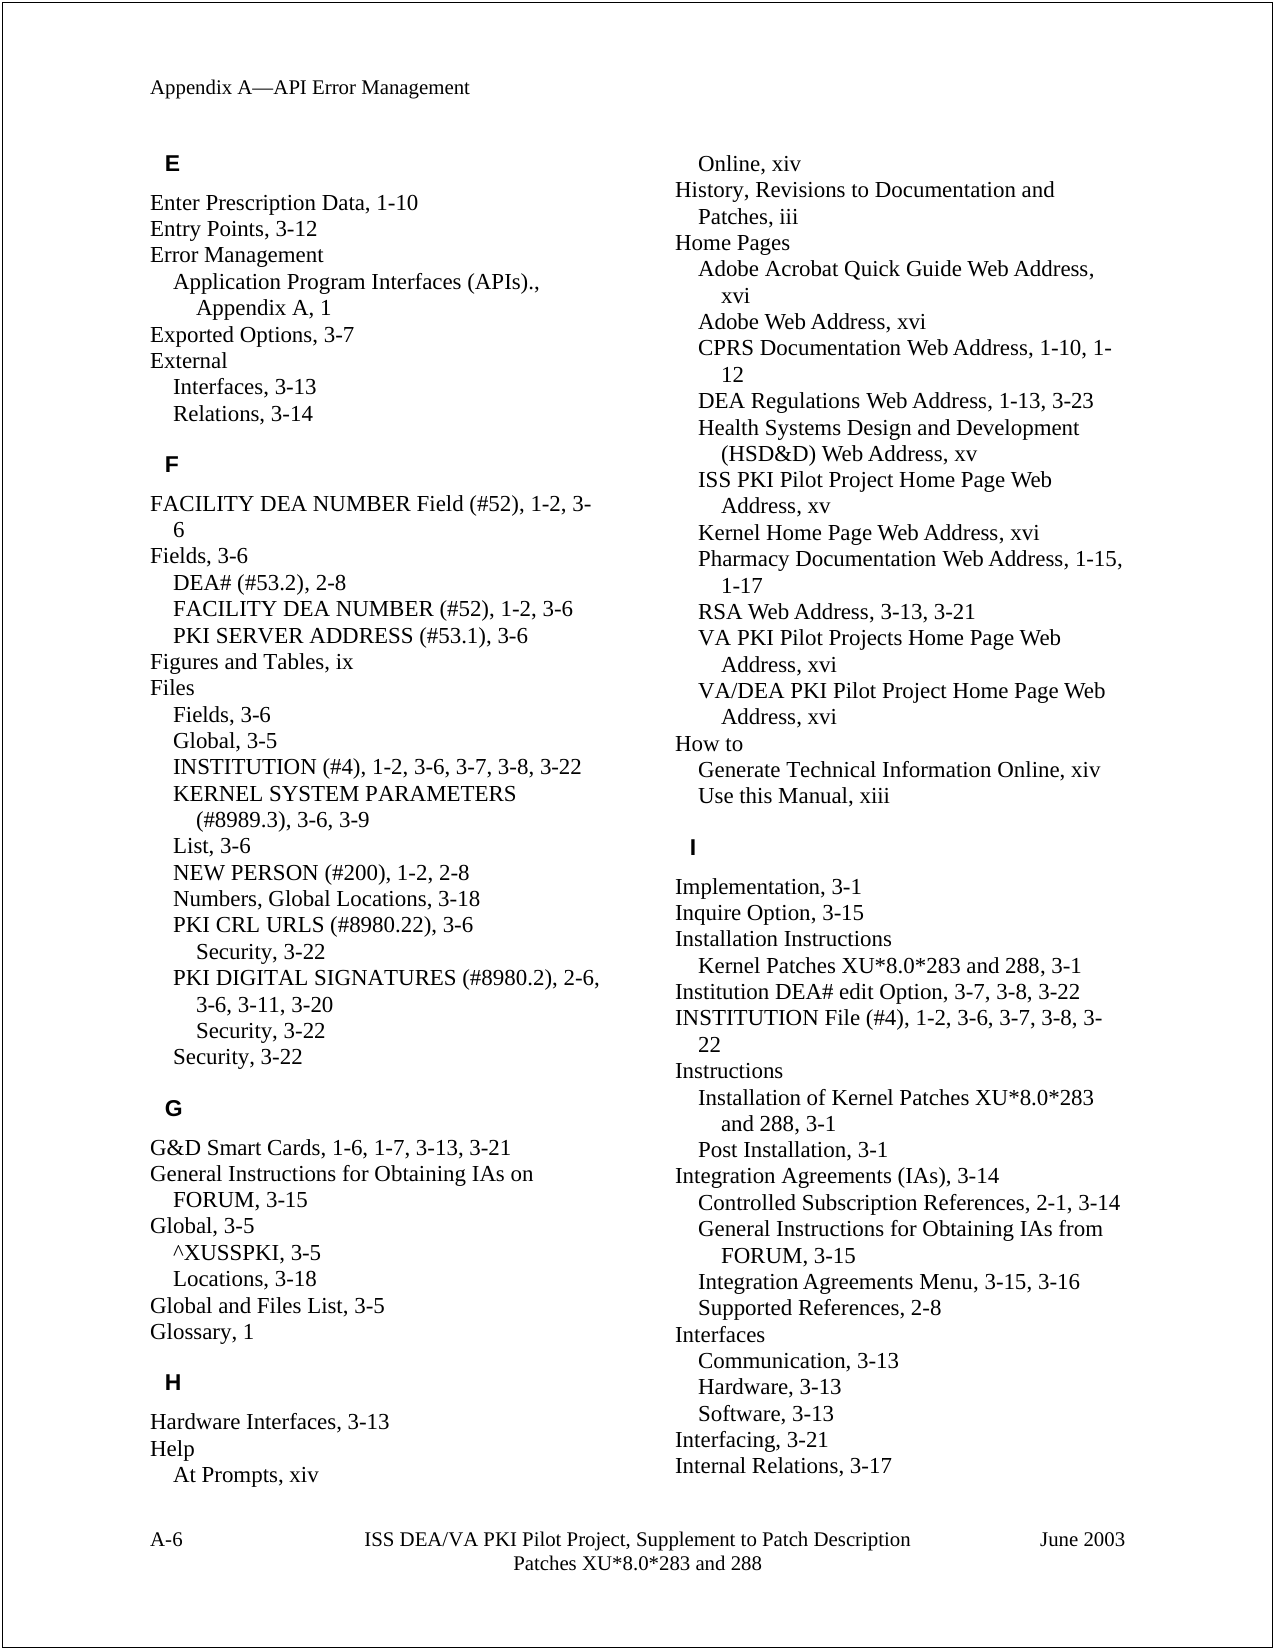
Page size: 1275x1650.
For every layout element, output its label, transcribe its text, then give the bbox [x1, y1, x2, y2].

text Supported References, 2-8 [698, 1294, 1125, 1321]
text DEA Regulations Web Address, 1-13, 3-23 [698, 387, 1125, 413]
subtitle F [164, 451, 600, 477]
text Entry Points, 3-12 [150, 215, 600, 242]
text Enter Prescription Data, 1-10 [150, 189, 600, 215]
text PKI CRL URLS (#8980.22), 3-6 [173, 912, 600, 938]
text Global, 3-5 [173, 727, 600, 753]
text Error Management [150, 242, 600, 268]
text Health Systems Design and Development (HSD&D) Web Address, xv [698, 413, 1125, 466]
text Integration Agreements (IAs), 3-14 [675, 1163, 1125, 1189]
text Installation of Kernel Patches XU*8.0*283 and 288, 3-1 [698, 1083, 1125, 1136]
text General Instructions for Obtaining IAs on FORUM, 3-15 [150, 1160, 600, 1213]
text List, 3-6 [173, 832, 600, 859]
text Hardware Interfaces, 3-13 [150, 1408, 600, 1434]
text Online, xiv [698, 150, 1125, 176]
text At Prompts, xiv [173, 1461, 600, 1487]
text Figures and Tables, ix [150, 648, 600, 674]
subtitle H [164, 1369, 600, 1396]
text Files [150, 674, 600, 701]
text Inquire Option, 3-15 [675, 899, 1125, 925]
text Hardware, 3-13 [698, 1373, 1125, 1400]
text Help [150, 1434, 600, 1461]
text Interfaces, 3-13 [173, 373, 600, 400]
subtitle I [689, 834, 1125, 860]
text Fields, 3-6 [150, 543, 600, 569]
text G&D Smart Cards, 1-6, 1-7, 3-13, 3-21 [150, 1133, 600, 1160]
text CPRS Documentation Web Address, 1-10, 1-12 [698, 334, 1125, 387]
text History, Revisions to Documentation and Patches, iii [675, 176, 1125, 229]
text General Instructions for Obtaining IAs from FORUM, 3-15 [698, 1215, 1125, 1268]
text Generate Technical Information Online, xiv [698, 756, 1125, 782]
text External [150, 347, 600, 373]
text Security, 3-22 [173, 1043, 600, 1070]
text Locations, 3-18 [173, 1265, 600, 1292]
text ^XUSSPKI, 3-5 [173, 1239, 600, 1265]
text Exported Options, 3-7 [150, 321, 600, 347]
text Implementation, 3-1 [675, 873, 1125, 899]
text Kernel Patches XU*8.0*283 and 288, 3-1 [698, 952, 1125, 978]
text VA/DEA PKI Pilot Project Home Page Web Address, xvi [698, 677, 1125, 730]
text Integration Agreements Menu, 3-15, 3-16 [698, 1268, 1125, 1294]
text Communication, 3-13 [698, 1347, 1125, 1373]
text Interfacing, 3-21 [675, 1426, 1125, 1452]
text INSTITUTION (#4), 1-2, 3-6, 3-7, 3-8, 3-22 [173, 753, 600, 780]
text Home Pages [675, 229, 1125, 255]
text Internal Relations, 3-17 [675, 1452, 1125, 1479]
subtitle E [164, 150, 600, 176]
text Glossary, 1 [150, 1318, 600, 1344]
text How to [675, 730, 1125, 756]
text FACILITY DEA NUMBER (#52), 1-2, 3-6 [173, 595, 600, 622]
subtitle G [164, 1095, 600, 1121]
text Pharmacy Documentation Web Address, 1-15, 1-17 [698, 545, 1125, 598]
text Fields, 3-6 [173, 701, 600, 727]
text Global, 3-5 [150, 1213, 600, 1239]
text Post Installation, 3-1 [698, 1136, 1125, 1163]
text Installation Instructions [675, 925, 1125, 952]
text Use this Manual, xiii [698, 782, 1125, 809]
text VA PKI Pilot Projects Home Page Web Address, xvi [698, 624, 1125, 677]
text Security, 3-22 [196, 1017, 600, 1043]
text PKI DIGITAL SIGNATURES (#8980.2), 2-6, 3-6, 3-11, 3-20 [173, 964, 600, 1017]
text Kernel Home Page Web Address, xvi [698, 519, 1125, 545]
text Adobe Web Address, xvi [698, 308, 1125, 334]
text NEW PERSON (#200), 1-2, 2-8 [173, 859, 600, 885]
text INSTITUTION File (#4), 1-2, 3-6, 3-7, 3-8, 3-22 [675, 1004, 1125, 1057]
text Adobe Acrobat Quick Guide Web Address, xvi [698, 255, 1125, 308]
text Numbers, Global Locations, 3-18 [173, 885, 600, 912]
text Interfaces [675, 1321, 1125, 1347]
text DEA# (#53.2), 2-8 [173, 569, 600, 595]
text Controlled Subscription References, 2-1, 3-14 [698, 1189, 1125, 1215]
text Software, 3-13 [698, 1400, 1125, 1426]
text Global and Files List, 3-5 [150, 1292, 600, 1318]
text PKI SERVER ADDRESS (#53.1), 3-6 [173, 622, 600, 648]
text Institution DEA# edit Option, 3-7, 3-8, 3-22 [675, 978, 1125, 1004]
text ISS PKI Pilot Project Home Page Web Address, xv [698, 466, 1125, 519]
text RSA Web Address, 3-13, 3-21 [698, 598, 1125, 624]
text KERNEL SYSTEM PARAMETERS (#8989.3), 3-6, 3-9 [173, 780, 600, 832]
text Relations, 3-14 [173, 400, 600, 426]
text Security, 3-22 [196, 938, 600, 964]
text FACILITY DEA NUMBER Field (#52), 1-2, 3-6 [150, 490, 600, 543]
text Application Program Interfaces (APIs)., Appendix A, 1 [173, 268, 600, 321]
text Instructions [675, 1057, 1125, 1083]
